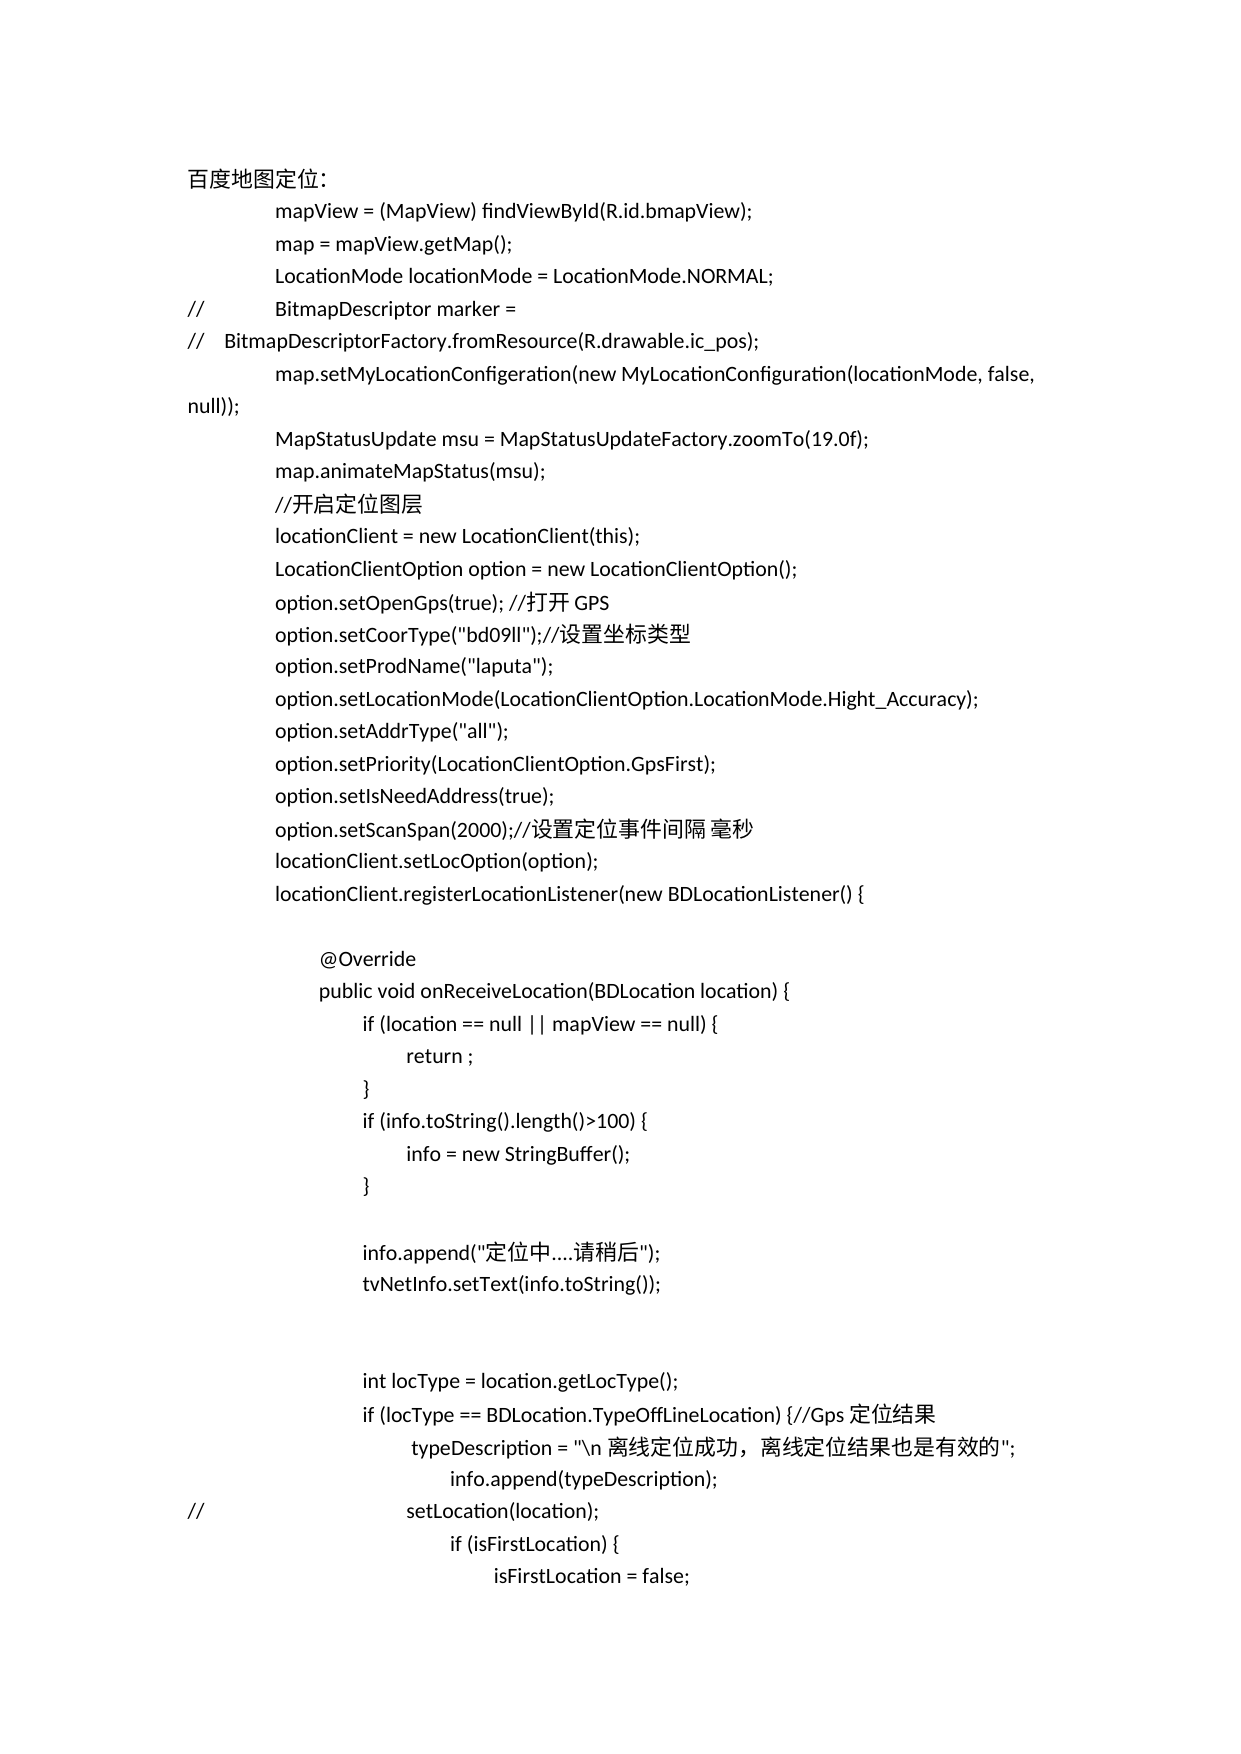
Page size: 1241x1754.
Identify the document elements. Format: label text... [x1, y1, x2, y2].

text } [187, 1169, 1053, 1202]
text locationClient = new LocationClient(this); [187, 519, 1053, 552]
text public void onReceiveLocation(BDLocation location) { [187, 974, 1053, 1007]
text LocationClientOption option = new LocationClientOption(); [187, 552, 1053, 584]
text if (locType == BDLocation.TypeOffLineLocation) {//Gps定位结果 [187, 1397, 1053, 1429]
text @Override [187, 942, 1053, 974]
text option.setPriority(LocationClientOption.GpsFirst); [187, 747, 1053, 779]
text MapStatusUpdate msu = MapStatusUpdateFactory.zoomTo(19.0f); [187, 422, 1053, 454]
text } [187, 1072, 1053, 1104]
text info.append(typeDescription); [187, 1462, 1053, 1494]
text // BitmapDescriptor marker = [187, 292, 1053, 324]
text return ; [187, 1039, 1053, 1072]
text //开启定位图层 [187, 487, 1053, 519]
text option.setAddrType("all"); [187, 714, 1053, 747]
text option.setScanSpan(2000);//设置定位事件间隔 毫秒 [187, 812, 1053, 844]
text info = new StringBuffer(); [187, 1137, 1053, 1169]
text if (isFirstLocation) { [187, 1527, 1053, 1559]
text mapView = (MapView) findViewById(R.id.bmapView); [187, 194, 1053, 227]
text map.setMyLocationConfigeration(new MyLocationConfiguration(locationMode, false, null)); [187, 357, 1053, 422]
text int locType = location.getLocType(); [187, 1364, 1053, 1397]
text typeDescription = "\n 离线定位成功，离线定位结果也是有效的"; [187, 1429, 1053, 1462]
text map = mapView.getMap(); [187, 227, 1053, 259]
text option.setProdName("laputa"); [187, 649, 1053, 682]
text info.append("定位中....请稍后"); [187, 1234, 1053, 1267]
text map.animateMapStatus(msu); [187, 454, 1053, 487]
text locationClient.setLocOption(option); [187, 844, 1053, 877]
text isFirstLocation = false; [187, 1559, 1053, 1592]
text 百度地图定位： [187, 162, 1053, 194]
text tvNetInfo.setText(info.toString()); [187, 1267, 1053, 1299]
text option.setOpenGps(true); //打开GPS [187, 584, 1053, 617]
text locationClient.registerLocationListener(new BDLocationListener() { [187, 877, 1053, 909]
text if (location == null || mapView == null) { [187, 1007, 1053, 1039]
text option.setCoorType("bd09ll");//设置坐标类型 [187, 617, 1053, 649]
text // setLocation(location); [187, 1494, 1053, 1527]
text // BitmapDescriptorFactory.fromResource(R.drawable.ic_pos); [187, 324, 1053, 357]
text LocationMode locationMode = LocationMode.NORMAL; [187, 259, 1053, 292]
text option.setIsNeedAddress(true); [187, 779, 1053, 812]
text option.setLocationMode(LocationClientOption.LocationMode.Hight_Accuracy); [187, 682, 1053, 714]
text if (info.toString().length()>100) { [187, 1104, 1053, 1137]
